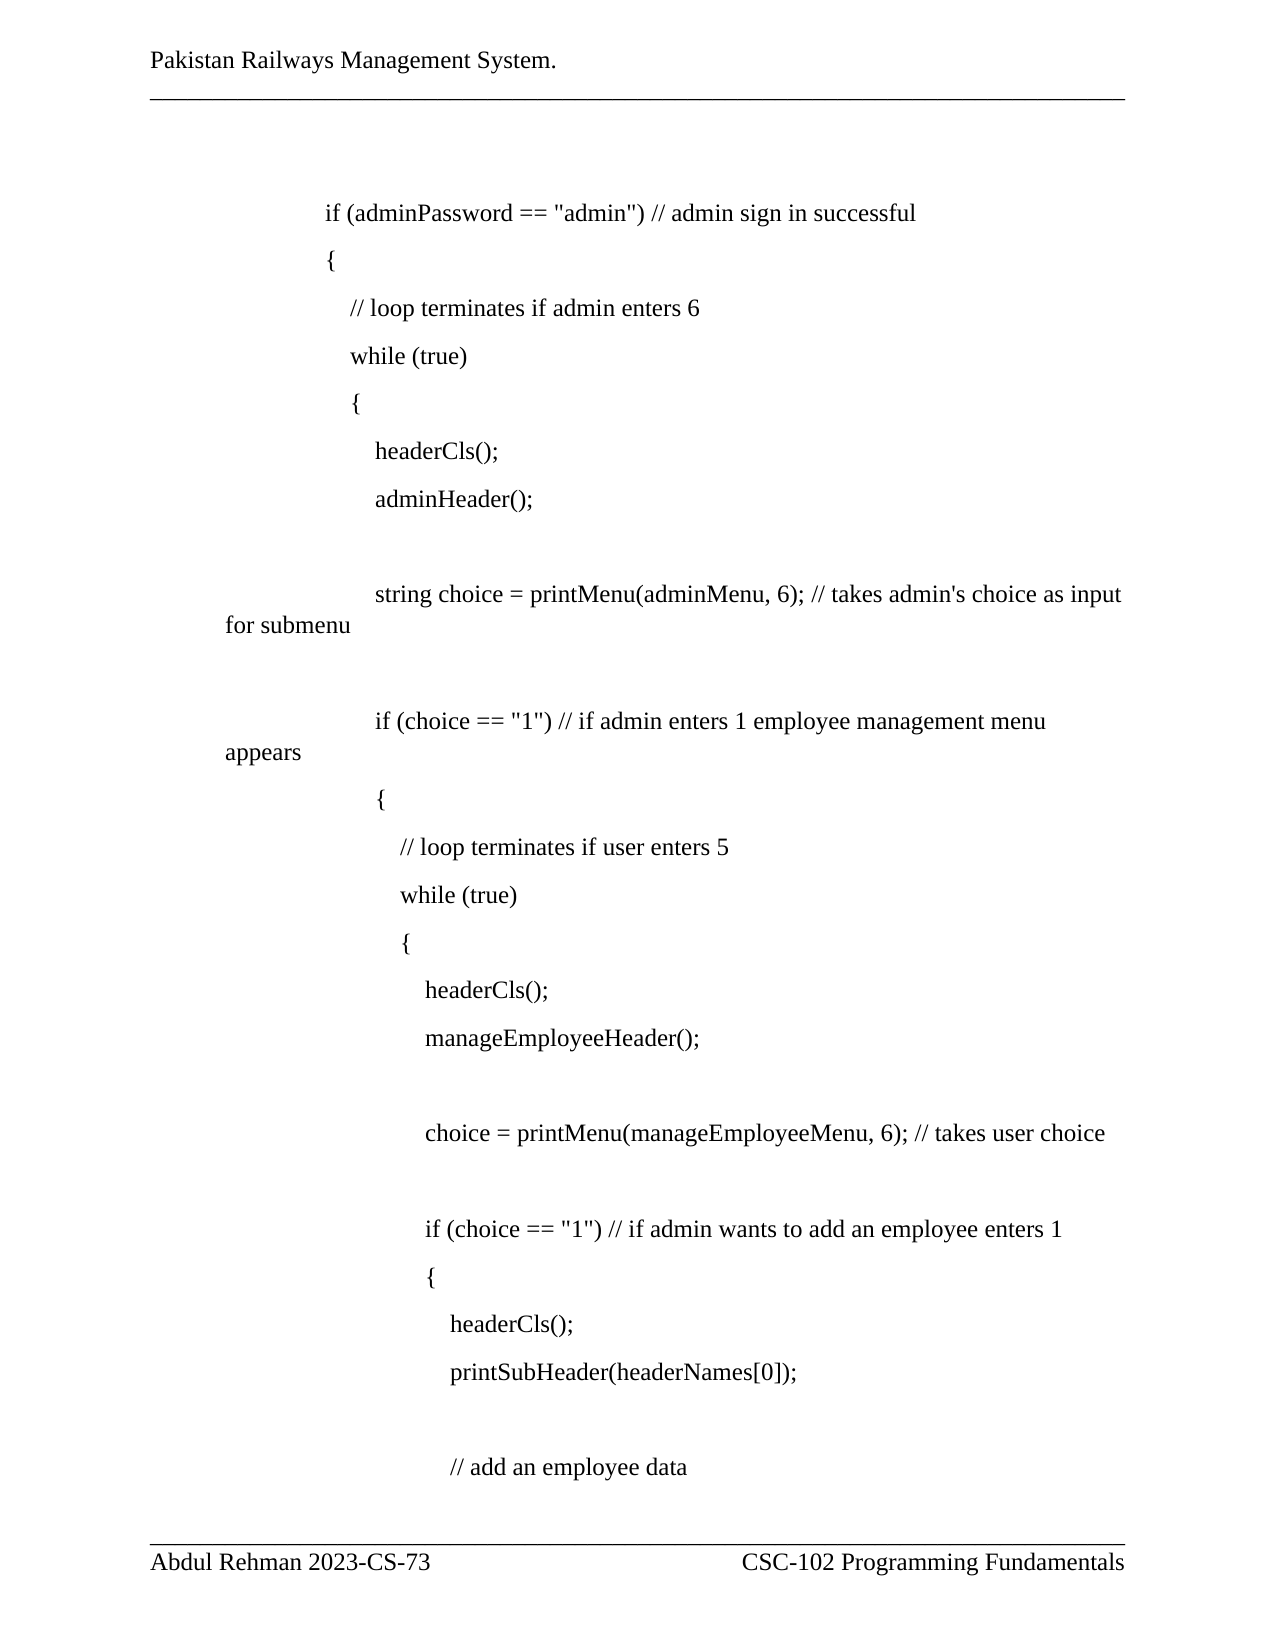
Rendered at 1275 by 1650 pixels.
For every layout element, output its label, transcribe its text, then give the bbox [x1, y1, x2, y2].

text manageEmployeeHeader(); [225, 1023, 1125, 1052]
text if (choice == "1") // if admin enters 1 employee management menu appears [225, 706, 1125, 766]
text { [225, 245, 1125, 274]
text { [225, 388, 1125, 417]
text if (adminPassword == "admin") // admin sign in successful [225, 198, 1125, 226]
text string choice = printMenu(adminMenu, 6); // takes admin's choice as input for submenu [225, 579, 1125, 639]
text headerCls(); [225, 1309, 1125, 1338]
text // add an employee data [225, 1452, 1125, 1481]
text while (true) [225, 341, 1125, 369]
text printSubHeader(headerNames[0]); [225, 1357, 1125, 1386]
text { [225, 1262, 1125, 1290]
text // loop terminates if admin enters 6 [225, 293, 1125, 322]
text choice = printMenu(manageEmployeeMenu, 6); // takes user choice [225, 1118, 1125, 1147]
text // loop terminates if user enters 5 [225, 832, 1125, 861]
text adminHeader(); [225, 484, 1125, 513]
text headerCls(); [225, 975, 1125, 1004]
text if (choice == "1") // if admin wants to add an employee enters 1 [225, 1214, 1125, 1243]
text headerCls(); [225, 436, 1125, 465]
text { [225, 928, 1125, 956]
text { [225, 784, 1125, 813]
text while (true) [225, 880, 1125, 909]
